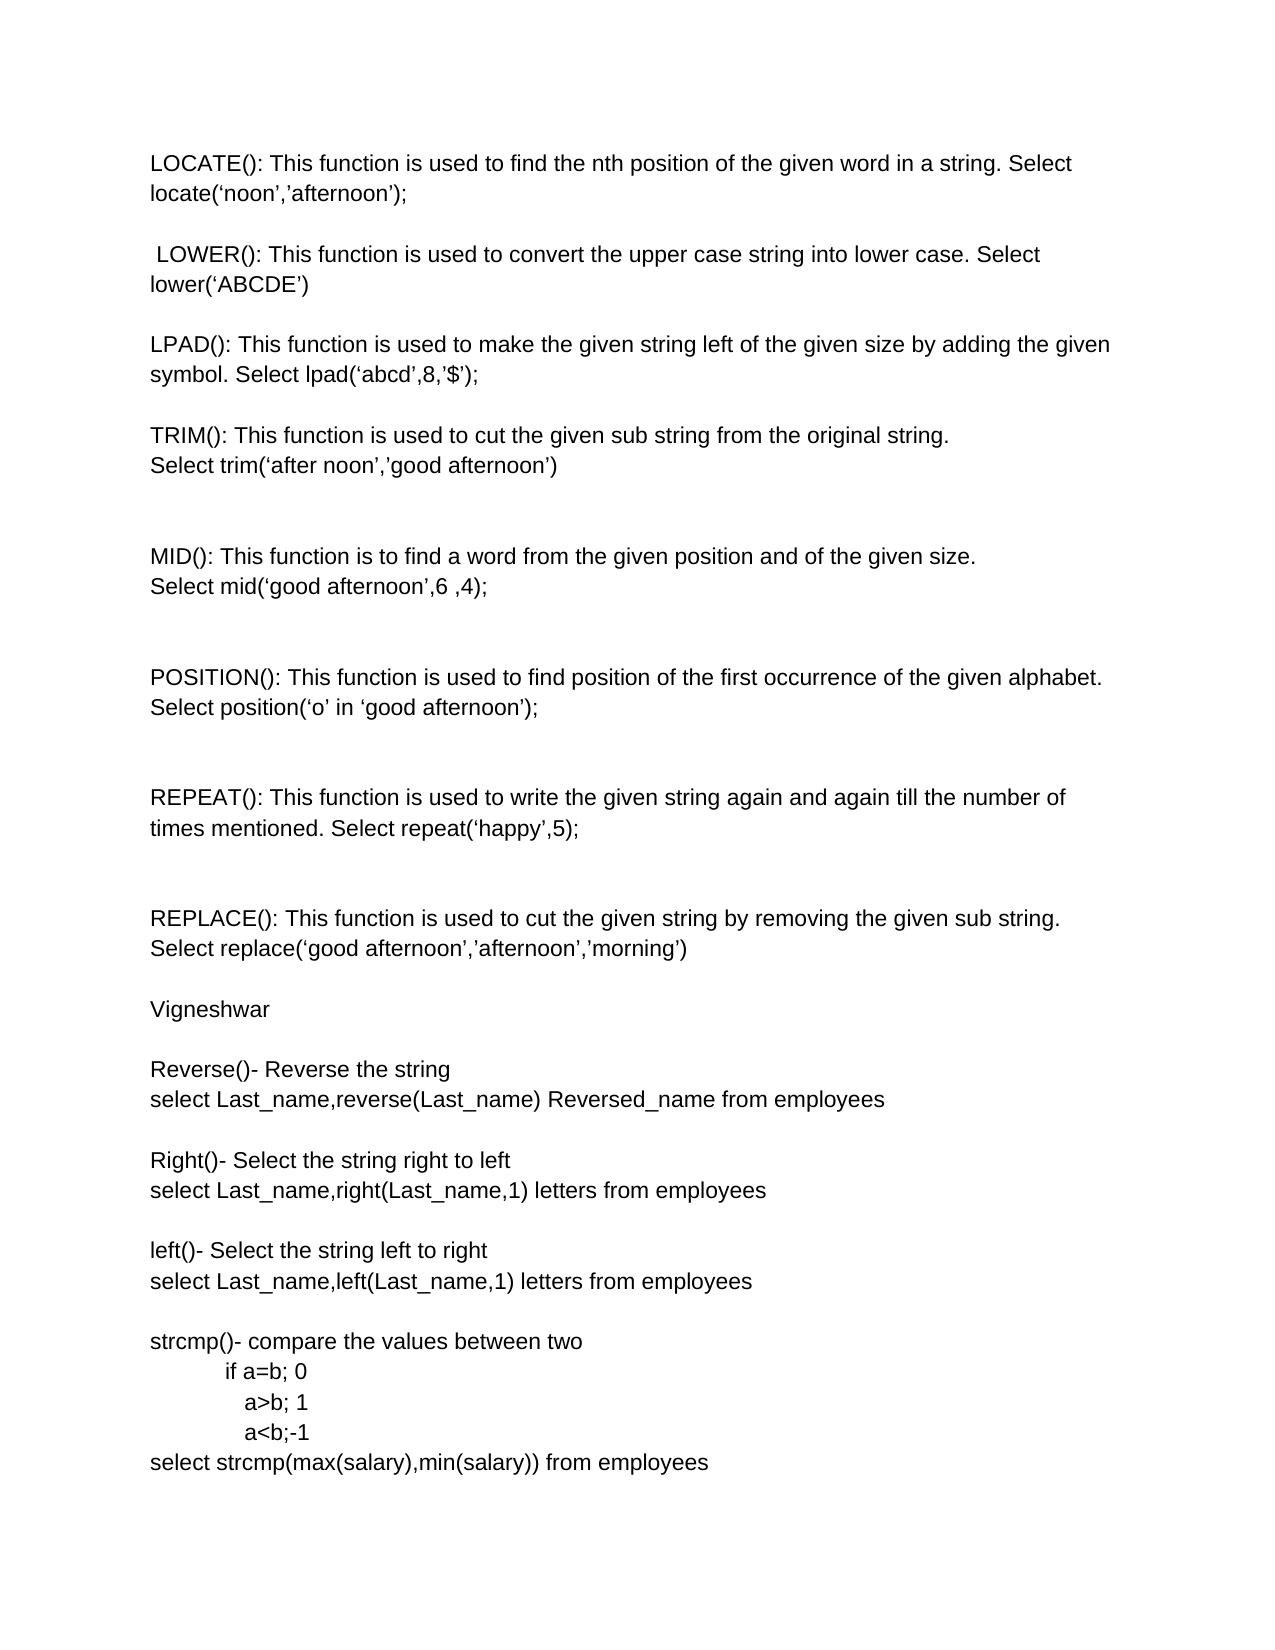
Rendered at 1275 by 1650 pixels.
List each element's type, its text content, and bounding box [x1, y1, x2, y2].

text Select position(‘o’ in ‘good afternoon’); [150, 694, 1125, 720]
text select Last_name,reverse(Last_name) Reversed_name from employees [150, 1086, 1125, 1113]
text if a=b; 0 [150, 1358, 1125, 1385]
text LOCATE(): This function is used to find the nth position of the given word in a string. Select locate(‘noon’,’afternoon’); [150, 150, 1125, 207]
text select Last_name,left(Last_name,1) letters from employees [150, 1268, 1125, 1294]
text REPEAT(): This function is used to write the given string again and again till the number of times mentioned. Select repeat(‘happy’,5); [150, 784, 1125, 841]
text LOWER(): This function is used to convert the upper case string into lower case. Select lower(‘ABCDE’) [150, 241, 1125, 297]
text a<b;-1 [150, 1419, 1125, 1445]
text a>b; 1 [150, 1388, 1125, 1415]
text Right()- Select the string right to left [150, 1147, 1125, 1173]
text POSITION(): This function is used to find position of the first occurrence of the given alphabet. [150, 663, 1125, 690]
text Reverse()- Reverse the string [150, 1056, 1125, 1083]
text Vigneshwar [150, 996, 1125, 1022]
text Select mid(‘good afternoon’,6 ,4); [150, 573, 1125, 599]
text select strcmp(max(salary),min(salary)) from employees [150, 1449, 1125, 1475]
text select Last_name,right(Last_name,1) letters from employees [150, 1177, 1125, 1203]
text TRIM(): This function is used to cut the given sub string from the original string. [150, 422, 1125, 448]
text left()- Select the string left to right [150, 1237, 1125, 1264]
text Select trim(‘after noon’,’good afternoon’) [150, 452, 1125, 478]
text strcmp()- compare the values between two [150, 1328, 1125, 1354]
text MID(): This function is to find a word from the given position and of the given size. [150, 543, 1125, 569]
text REPLACE(): This function is used to cut the given string by removing the given sub string. [150, 905, 1125, 932]
text Select replace(‘good afternoon’,’afternoon’,’morning’) [150, 935, 1125, 962]
text LPAD(): This function is used to make the given string left of the given size by adding the given symbol. Select lpad(‘abcd’,8,’$’); [150, 331, 1125, 388]
